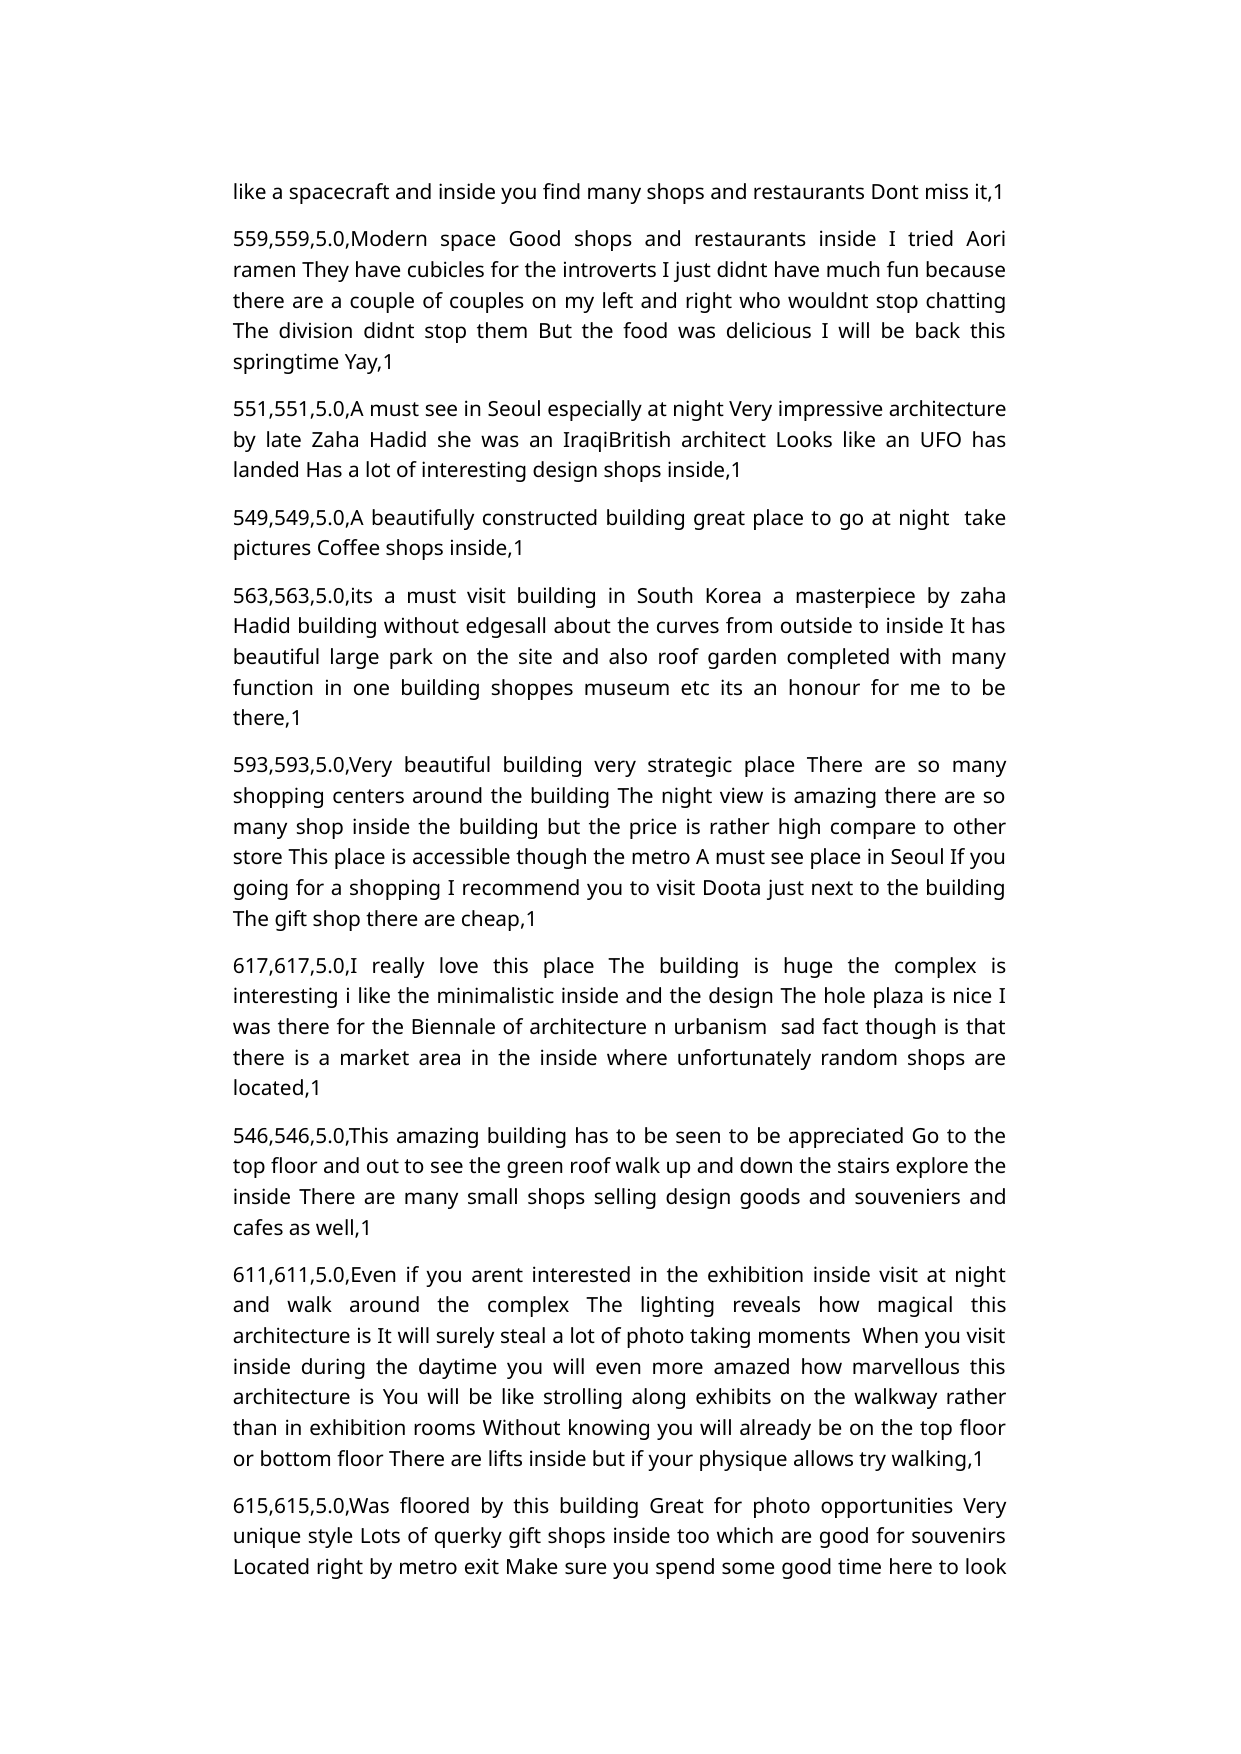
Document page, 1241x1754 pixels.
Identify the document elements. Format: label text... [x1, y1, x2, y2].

text 593,593,5.0,Very beautiful building very strategic place There are so many shopping centers around the building The night view is amazing there are so many shop inside the building but the price is rather high compare to other store This place is accessible though the metro A must see place in Seoul If you going for a shopping I recommend you to visit Doota just next to the building The gift shop there are cheap,1 [233, 751, 1007, 932]
text 559,559,5.0,Modern space Good shops and restaurants inside I tried Aori ramen They have cubicles for the introverts I just didnt have much fun because there are a couple of couples on my left and right who wouldnt stop chatting The division didnt stop them But the food was delicious I will be back this springtime Yay,1 [233, 224, 1007, 375]
text 551,551,5.0,A must see in Seoul especially at night Very impressive architecture by late Zaha Hadid she was an IraqiBritish architect Looks like an UFO has landed Has a lot of interesting design shops inside,1 [233, 394, 1007, 484]
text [233, 1491, 1007, 1581]
text 563,563,5.0,its a must visit building in South Korea a masterpiece by zaha Hadid building without edgesall about the curves from outside to inside It has beautiful large park on the site and also roof garden completed with many function in one building shoppes museum etc its an honour for me to be there,1 [233, 581, 1007, 732]
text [233, 177, 1007, 206]
text 617,617,5.0,I really love this place The building is huge the complex is interesting i like the minimalistic inside and the design The hole plaza is nice I was there for the Biennale of architecture n urbanism sad fact though is that there is a market area in the inside where unfortunately random shops are located,1 [233, 951, 1007, 1102]
text 549,549,5.0,A beautifully constructed building great place to go at night take pictures Coffee shops inside,1 [233, 503, 1007, 562]
text 611,611,5.0,Even if you arent interested in the exhibition inside visit at night and walk around the complex The lighting reveals how magical this architecture is It will surely steal a lot of photo taking moments When you visit inside during the daytime you will even more amazed how marvellous this architecture is You will be like strolling along exhibits on the walkway rather than in exhibition rooms Without knowing you will already be on the top floor or bottom floor There are lifts inside but if your physique allows try walking,1 [233, 1260, 1007, 1472]
text 546,546,5.0,This amazing building has to be seen to be appreciated Go to the top floor and out to see the green roof walk up and down the stairs explore the inside There are many small shops selling design goods and souveniers and cafes as well,1 [233, 1121, 1007, 1241]
